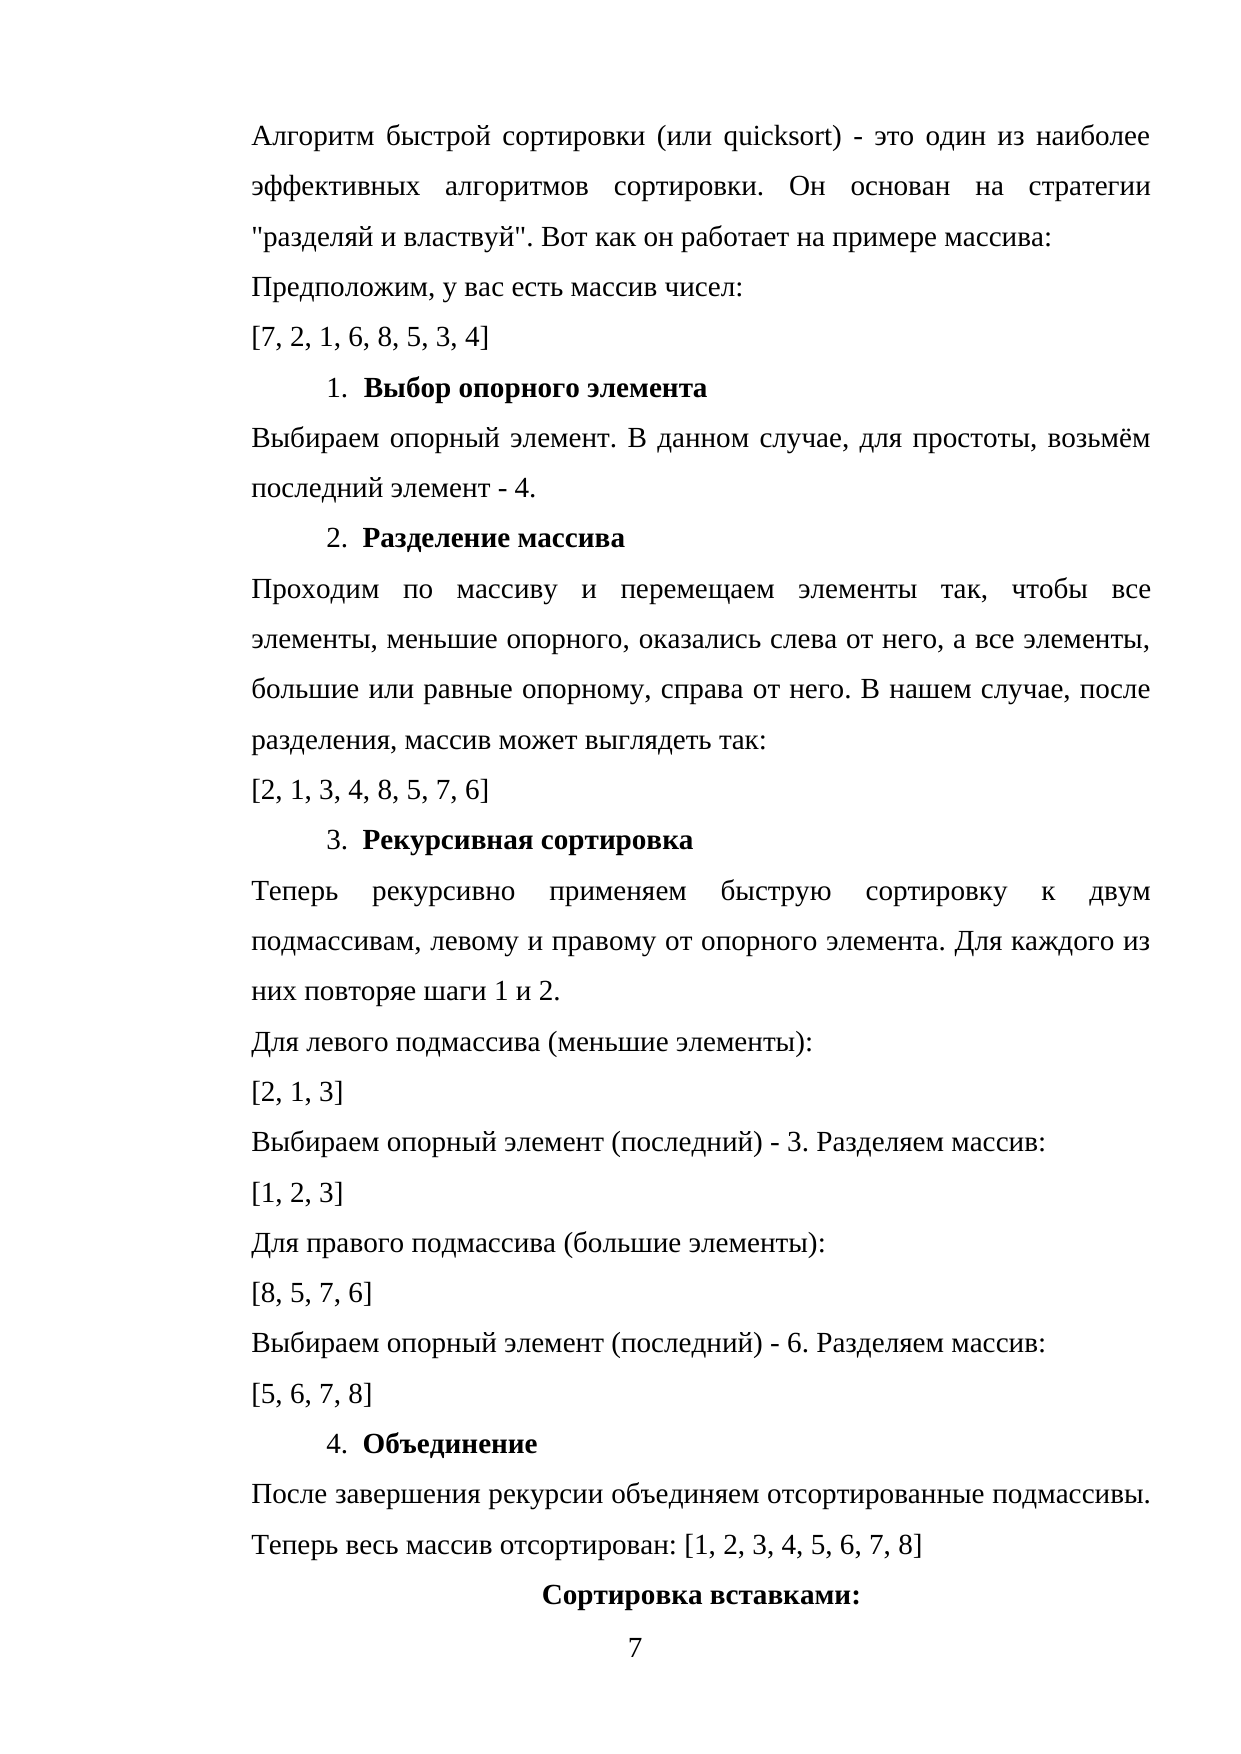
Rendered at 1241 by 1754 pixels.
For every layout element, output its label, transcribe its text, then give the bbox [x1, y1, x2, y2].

text [8, 5, 7, 6] [177, 1275, 1152, 1309]
text [5, 6, 7, 8] [251, 1376, 1152, 1409]
list 2. Разделение массива [326, 521, 1152, 554]
text [1, 2, 3] [251, 1175, 1152, 1208]
text Алгоритм быстрой сортировки (или quicksort) - это один из наиболее эффективных алгоритмов сортировки. Он основан на стратегии "разделяй и властвуй". Вот как он работает на примере массива: [251, 118, 1152, 252]
text [2, 1, 3] [177, 1074, 1152, 1108]
list Выбор опорного элемента [326, 370, 1152, 403]
list 4. Объединение [326, 1426, 1152, 1460]
text Сортировка вставками: [251, 1577, 1152, 1611]
text Предположим, у вас есть массив чисел: [251, 269, 1152, 303]
text После завершения рекурсии объединяем отсортированные подмассивы. Теперь весь массив отсортирован: [1, 2, 3, 4, 5, 6, 7, 8] [251, 1477, 1152, 1560]
list 3. Рекурсивная сортировка [326, 822, 1152, 856]
text [2, 1, 3, 4, 8, 5, 7, 6] [177, 772, 1152, 806]
text Для правого подмассива (большие элементы): [251, 1225, 1152, 1258]
text Выбираем опорный элемент (последний) - 3. Разделяем массив: [251, 1124, 1152, 1158]
text Выбираем опорный элемент (последний) - 6. Разделяем массив: [251, 1326, 1152, 1359]
text Для левого подмассива (меньшие элементы): [251, 1024, 1152, 1057]
text Проходим по массиву и перемещаем элементы так, чтобы все элементы, меньшие опорного, оказались слева от него, а все элементы, большие или равные опорному, справа от него. В нашем случае, после разделения, массив может выглядеть так: [251, 571, 1152, 755]
text Выбираем опорный элемент. В данном случае, для простоты, возьмём последний элемент - 4. [251, 420, 1152, 504]
text [7, 2, 1, 6, 8, 5, 3, 4] [177, 319, 1152, 353]
text Теперь рекурсивно применяем быструю сортировку к двум подмассивам, левому и правому от опорного элемента. Для каждого из них повторяе шаги 1 и 2. [251, 873, 1152, 1007]
